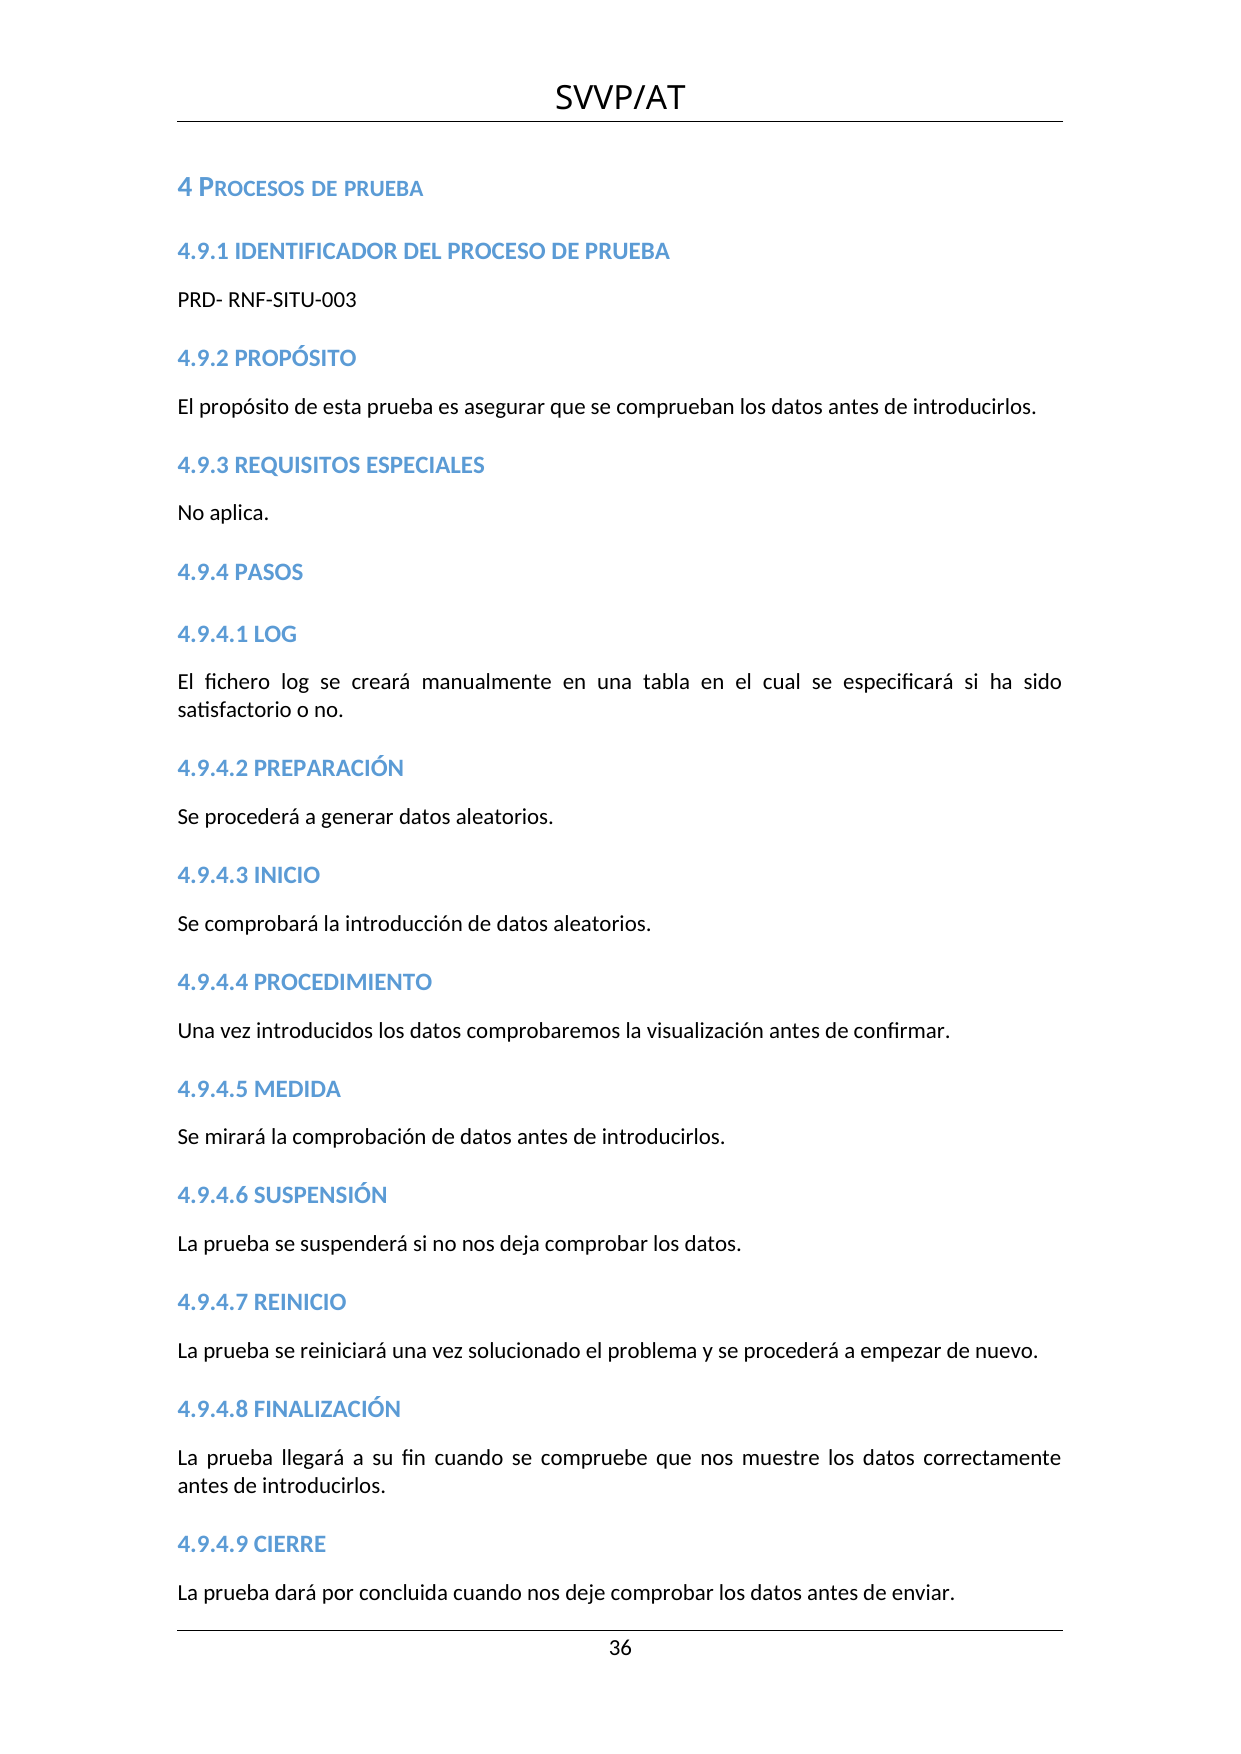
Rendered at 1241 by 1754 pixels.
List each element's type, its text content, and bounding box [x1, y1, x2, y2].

subtitle 4.9.4.8 Finalización [177, 1393, 1063, 1424]
text El propósito de esta prueba es asegurar que se comprueban los datos antes de introducirlos. [177, 392, 1063, 420]
subtitle 4.9.4.6 Suspensión [177, 1180, 1063, 1210]
subtitle 4.9.1 Identificador del proceso de prueba [177, 235, 1063, 266]
text La prueba se suspenderá si no nos deja comprobar los datos. [177, 1229, 1063, 1257]
subtitle 4.9.4.3 Inicio [177, 859, 1063, 890]
text La prueba se reiniciará una vez solucionado el problema y se procederá a empezar de nuevo. [177, 1336, 1063, 1364]
subtitle 4.9.4.5 Medida [177, 1073, 1063, 1103]
text PRD- RNF-SITU-003 [177, 285, 1063, 313]
text La prueba llegará a su fin cuando se compruebe que nos muestre los datos correctamente antes de introducirlos. [177, 1443, 1063, 1499]
subtitle 4.9.4.2 Preparación [177, 753, 1063, 783]
text Una vez introducidos los datos comprobaremos la visualización antes de confirmar. [177, 1016, 1063, 1044]
subtitle 4.9.3 Requisitos especiales [177, 449, 1063, 479]
subtitle 4.9.4.1 Log [177, 618, 1063, 648]
text Se procederá a generar datos aleatorios. [177, 802, 1063, 830]
subtitle 4.9.4.9 Cierre [177, 1528, 1063, 1558]
subtitle 4 Procesos de prueba [177, 168, 1063, 203]
subtitle 4.9.2 Propósito [177, 342, 1063, 373]
subtitle 4.9.4 Pasos [177, 556, 1063, 586]
text La prueba dará por concluida cuando nos deje comprobar los datos antes de enviar. [177, 1578, 1063, 1606]
text Se comprobará la introducción de datos aleatorios. [177, 909, 1063, 937]
text No aplica. [177, 498, 1063, 527]
text El fichero log se creará manualmente en una tabla en el cual se especificará si ha sido satisfactorio o no. [177, 667, 1063, 723]
subtitle 4.9.4.7 Reinicio [177, 1286, 1063, 1317]
subtitle 4.9.4.4 Procedimiento [177, 966, 1063, 997]
text Se mirará la comprobación de datos antes de introducirlos. [177, 1122, 1063, 1151]
